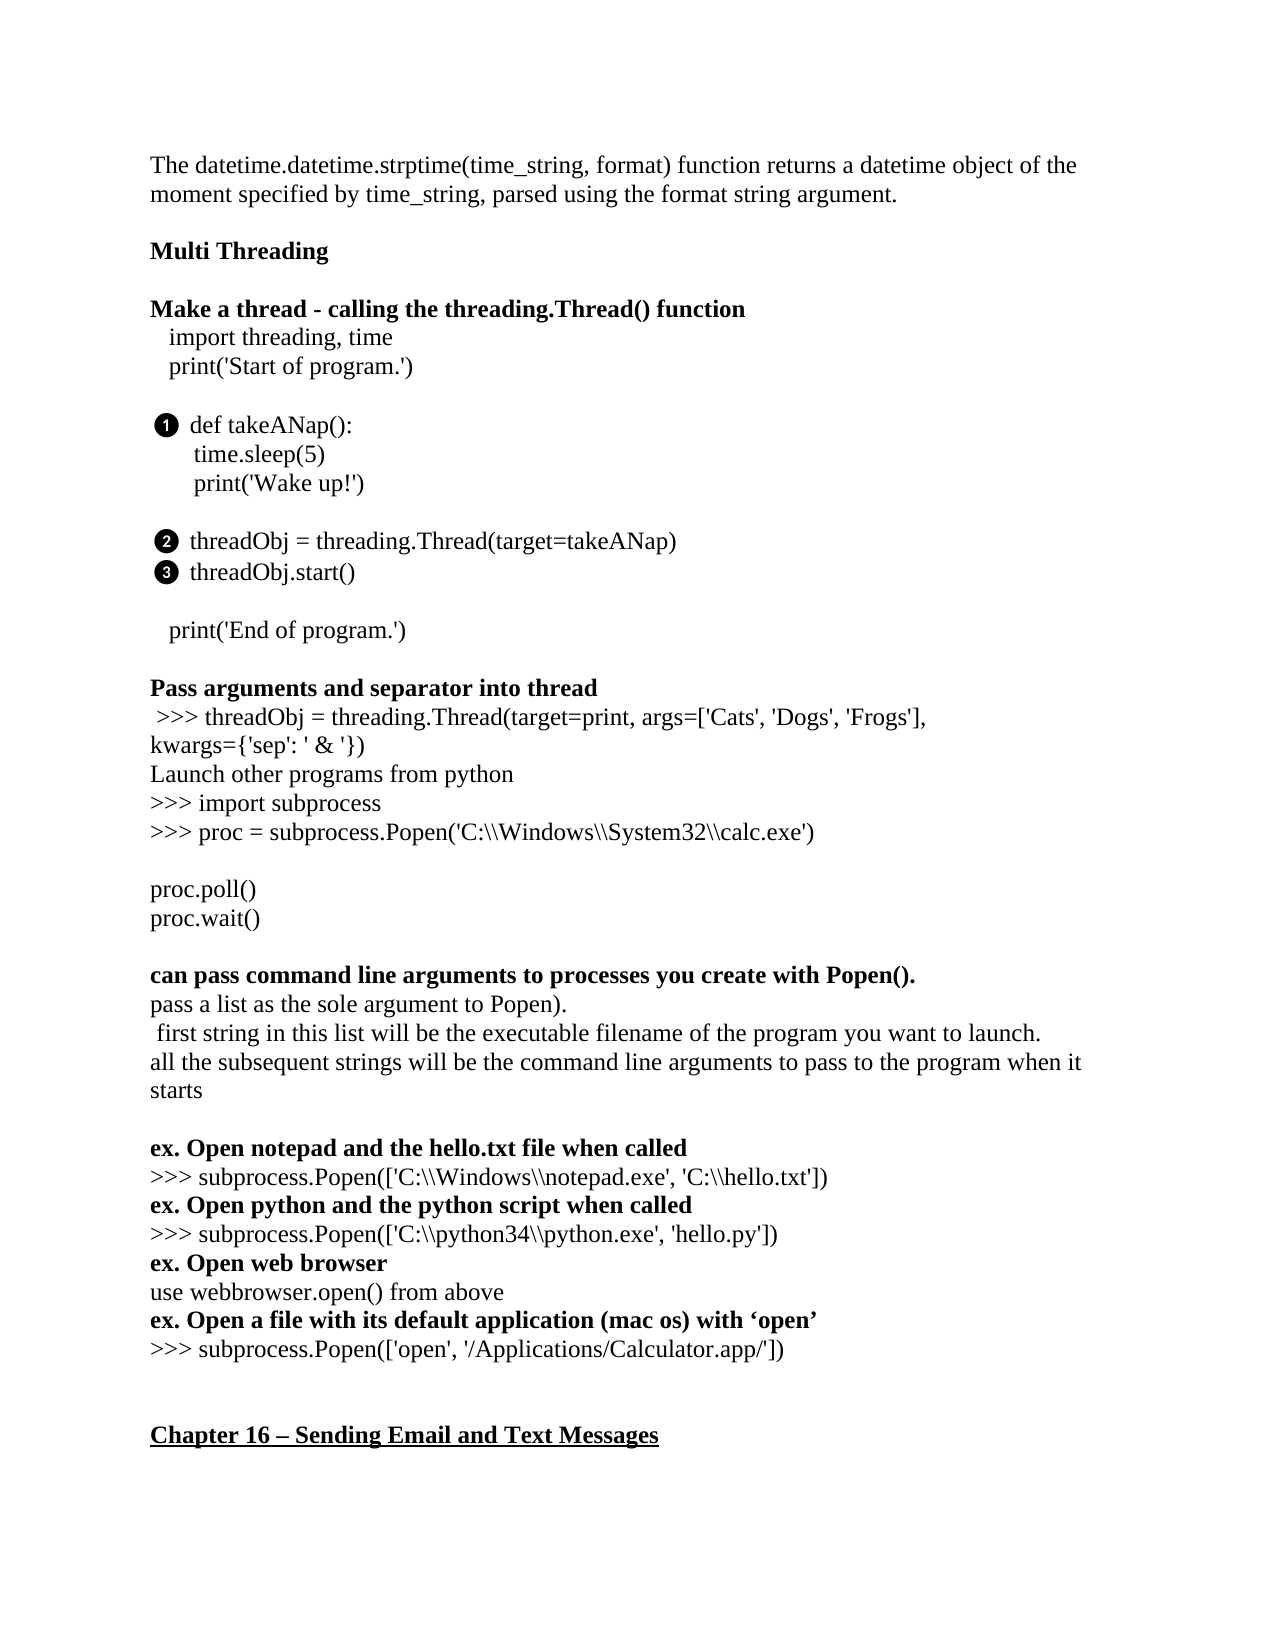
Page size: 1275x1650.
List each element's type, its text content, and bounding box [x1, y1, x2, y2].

text Pass arguments and separator into thread [150, 673, 1125, 702]
text ❷ threadObj = threading.Thread(target=takeANap) [150, 526, 1125, 556]
text Chapter 16 – Sending Email and Text Messages [150, 1420, 1125, 1449]
text ex. Open a file with its default application (mac os) with ‘open’ [150, 1305, 1125, 1334]
text print('End of program.') [150, 615, 1125, 644]
text >>> threadObj = threading.Thread(target=print, args=['Cats', 'Dogs', 'Frogs'], [150, 702, 1125, 730]
text >>> subprocess.Popen(['open', '/Applications/Calculator.app/']) [150, 1334, 1125, 1363]
text can pass command line arguments to processes you create with Popen(). [150, 960, 1125, 989]
text >>> proc = subprocess.Popen('C:\\Windows\\System32\\calc.exe') [150, 817, 1125, 845]
text ex. Open python and the python script when called [150, 1190, 1125, 1219]
text Make a thread - calling the threading.Thread() function [150, 294, 1125, 322]
text Launch other programs from python [150, 759, 1125, 788]
text time.sleep(5) [150, 439, 1125, 468]
text ❶ def takeANap(): [150, 409, 1125, 439]
text Multi Threading [150, 236, 1125, 265]
text proc.poll() [150, 874, 1125, 903]
text pass a list as the sole argument to Popen). [150, 989, 1125, 1018]
text print('Wake up!') [150, 468, 1125, 497]
text >>> subprocess.Popen(['C:\\Windows\\notepad.exe', 'C:\\hello.txt']) [150, 1162, 1125, 1190]
text ex. Open notepad and the hello.txt file when called [150, 1133, 1125, 1162]
text The datetime.datetime.strptime(time_string, format) function returns a datetime object of the moment specified by time_string, parsed using the format string argument. [150, 150, 1125, 207]
text import threading, time [150, 322, 1125, 351]
text >>> subprocess.Popen(['C:\\python34\\python.exe', 'hello.py']) [150, 1219, 1125, 1248]
text all the subsequent strings will be the command line arguments to pass to the program when it starts [150, 1047, 1125, 1104]
text ❸ threadObj.start() [150, 556, 1125, 587]
text first string in this list will be the executable filename of the program you want to launch. [150, 1018, 1125, 1047]
text print('Start of program.') [150, 351, 1125, 380]
text ex. Open web browser [150, 1248, 1125, 1277]
text >>> import subprocess [150, 788, 1125, 817]
text proc.wait() [150, 903, 1125, 932]
text kwargs={'sep': ' & '}) [150, 730, 1125, 759]
text use webbrowser.open() from above [150, 1277, 1125, 1305]
